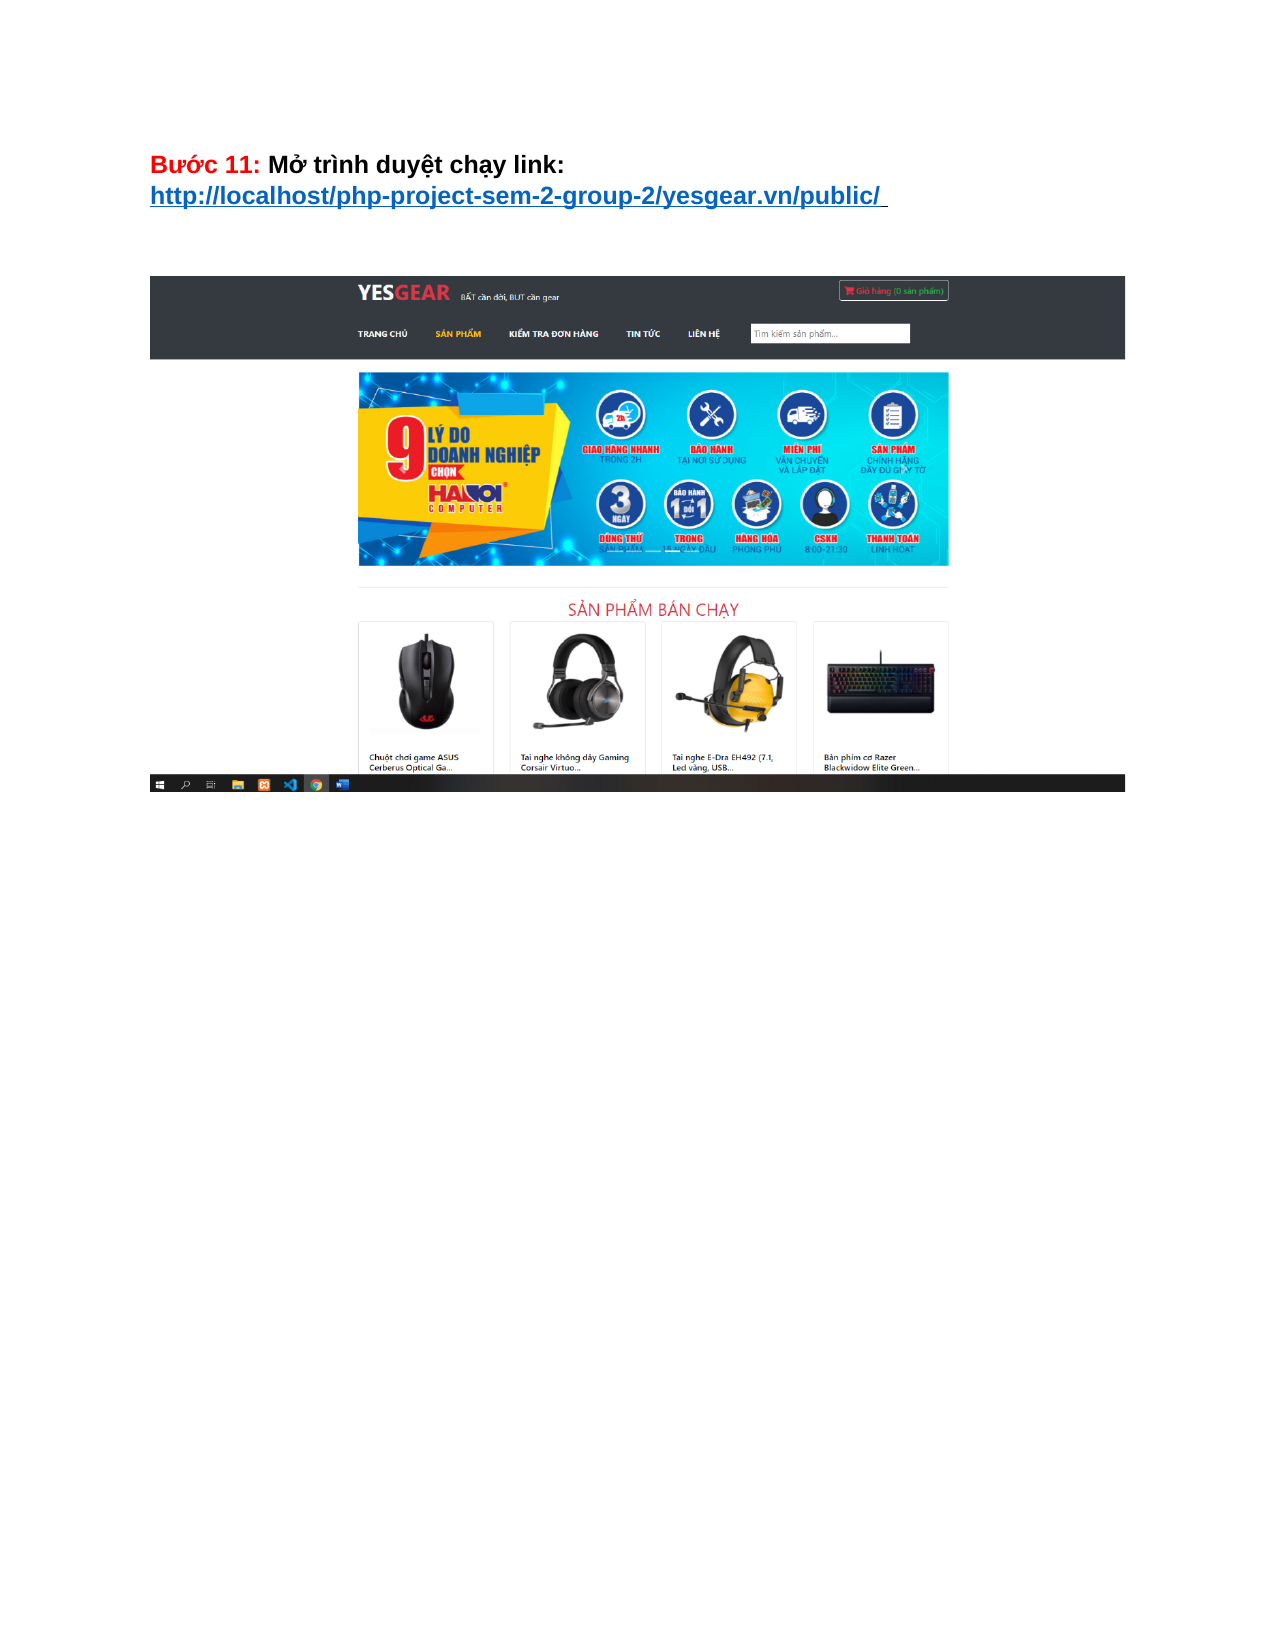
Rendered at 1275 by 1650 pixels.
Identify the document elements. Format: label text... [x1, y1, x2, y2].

picture [150, 276, 1125, 792]
text Bước 11: Mở trình duyệt chạy link: http://localhost/php-project-sem-2-group-2/yesgear.vn/public/ [150, 150, 1125, 210]
